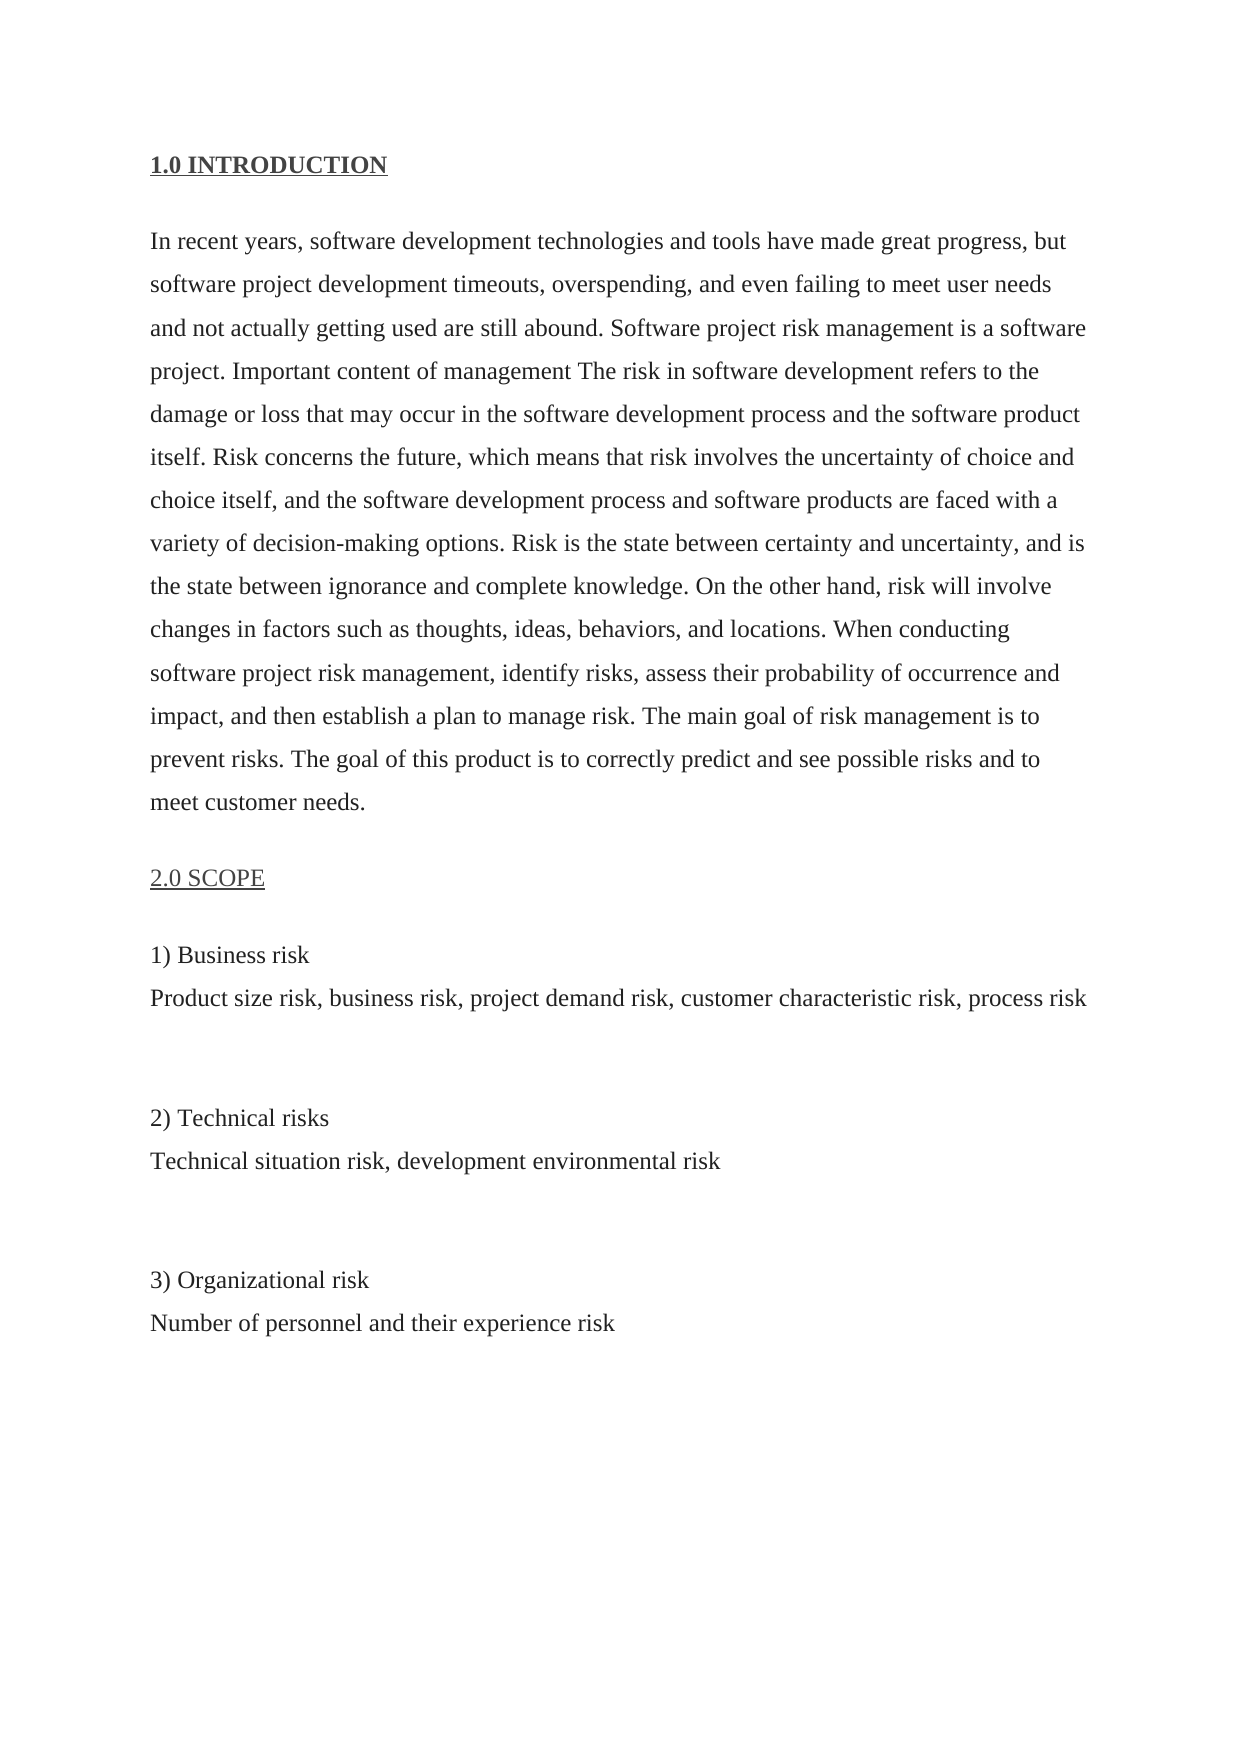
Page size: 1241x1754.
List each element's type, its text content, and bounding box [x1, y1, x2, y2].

subtitle 1) Business risk Product size risk, business risk, project demand risk, customer characteristic risk, process risk [150, 940, 1090, 1012]
subtitle 3) Organizational risk Number of personnel and their experience risk [150, 1222, 1090, 1337]
subtitle In recent years, software development technologies and tools have made great progress, but software project development timeouts, overspending, and even failing to meet user needs and not actually getting used are still abound. Software project risk management is a software project. Important content of management The risk in software development refers to the damage or loss that may occur in the software development process and the software product itself. Risk concerns the future, which means that risk involves the uncertainty of choice and choice itself, and the software development process and software products are faced with a variety of decision-making options. Risk is the state between certainty and uncertainty, and is the state between ignorance and complete knowledge. On the other hand, risk will involve changes in factors such as thoughts, ideas, behaviors, and locations. When conducting software project risk management, identify risks, assess their probability of occurrence and impact, and then establish a plan to manage risk. The main goal of risk management is to prevent risks. The goal of this product is to correctly predict and see possible risks and to meet customer needs. [150, 226, 1090, 816]
subtitle 1.0 INTRODUCTION [150, 150, 1090, 179]
subtitle 2) Technical risks Technical situation risk, development environmental risk [150, 1059, 1090, 1174]
subtitle 2.0 SCOPE [150, 863, 1090, 892]
